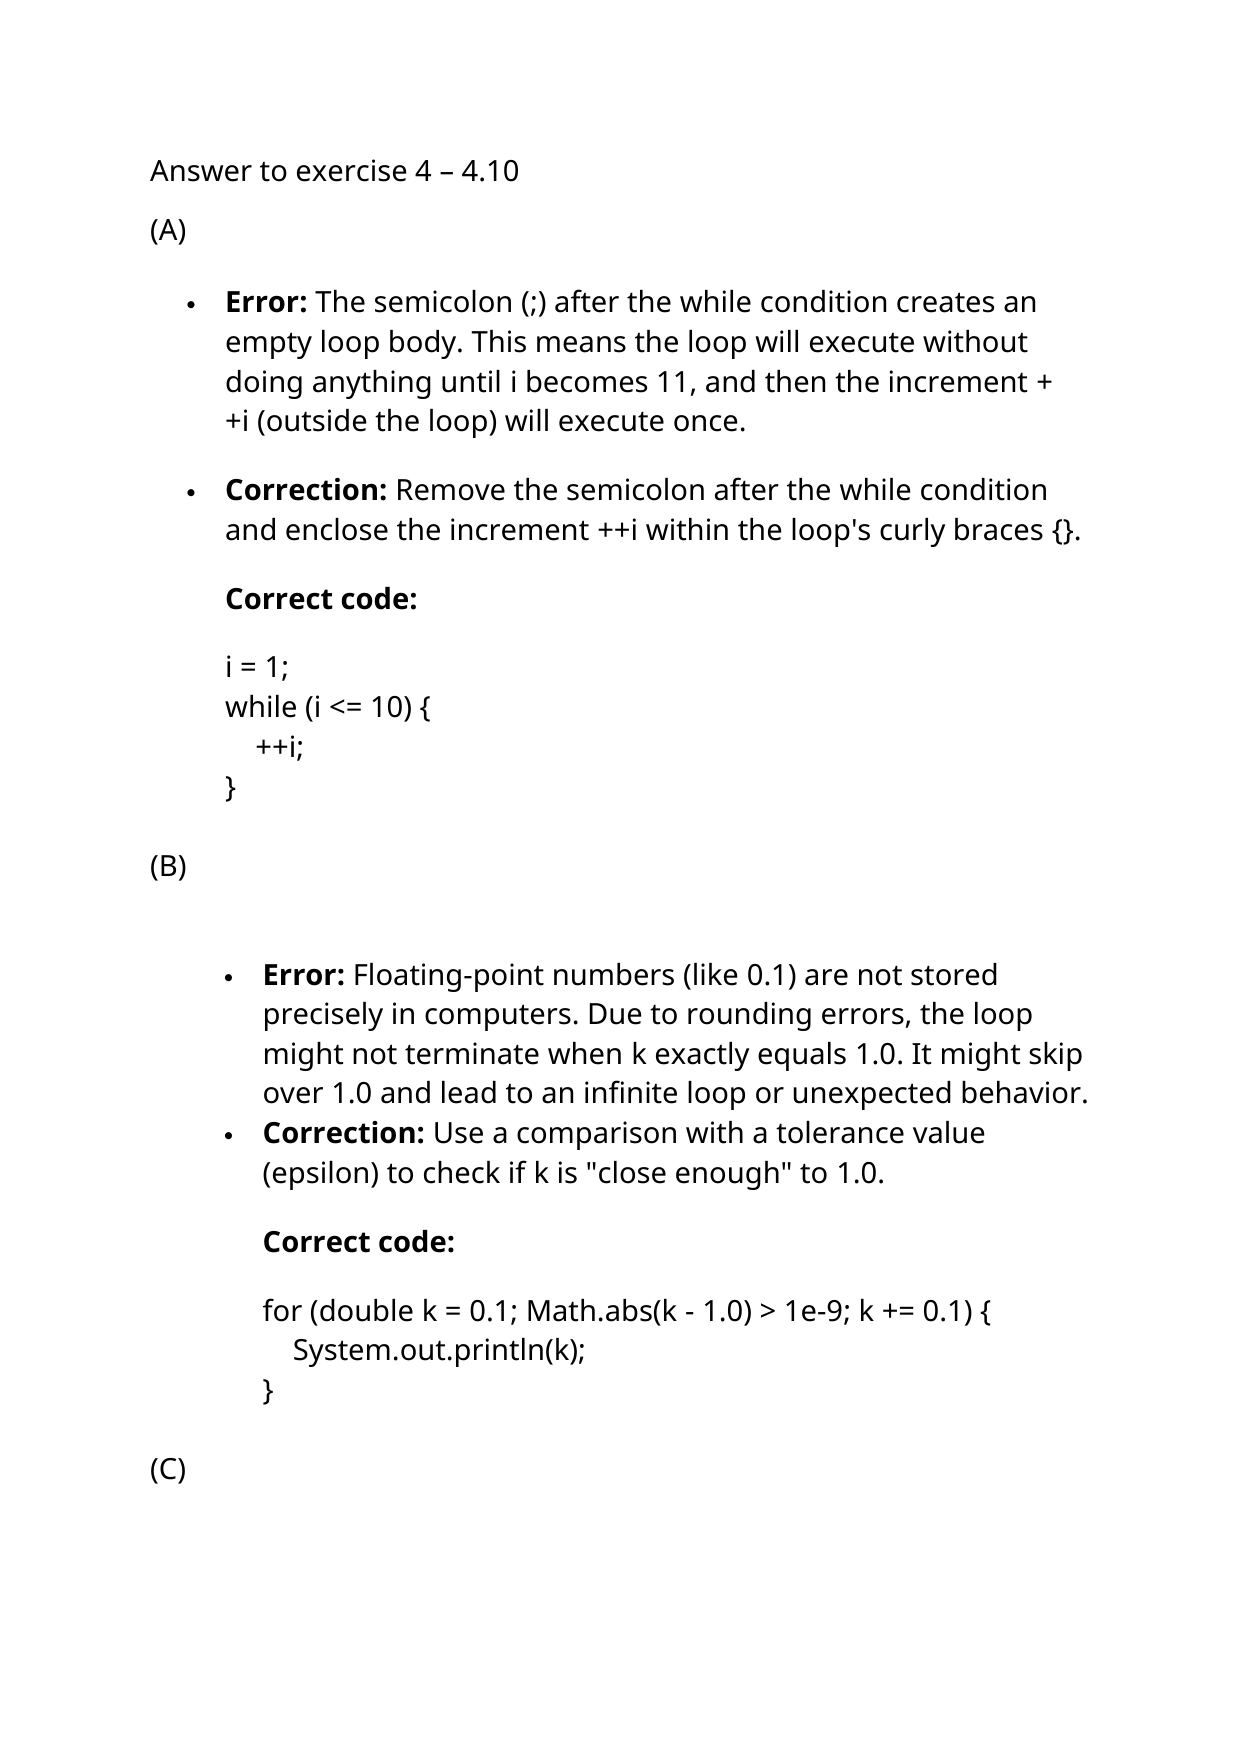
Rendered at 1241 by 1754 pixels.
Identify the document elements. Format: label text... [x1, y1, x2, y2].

text (C) [150, 1449, 1090, 1488]
list Correction: Use a comparison with a tolerance value (epsilon) to check if k is "close enough" to 1.0. [225, 1112, 1090, 1192]
text Correct code: [262, 1221, 1090, 1261]
text (B) [150, 845, 1090, 885]
text (A) [150, 209, 1090, 249]
list Correction: Remove the semicolon after the while condition and enclose the increment ++i within the loop's curly braces {}. [187, 469, 1090, 549]
text Correct code: [225, 578, 1090, 618]
text ++i; [225, 726, 1090, 766]
list Error: Floating-point numbers (like 0.1) are not stored precisely in computers. Due to rounding errors, the loop might not terminate when k exactly equals 1.0. It might skip over 1.0 and lead to an infinite loop or unexpected behavior. [225, 954, 1090, 1112]
list Error: The semicolon (;) after the while condition creates an empty loop body. This means the loop will execute without doing anything until i becomes 11, and then the increment ++i (outside the loop) will execute once. [187, 281, 1090, 440]
text i = 1; [225, 647, 1090, 686]
text System.out.println(k); [262, 1329, 1090, 1369]
text for (double k = 0.1; Math.abs(k - 1.0) > 1e-9; k += 0.1) { [262, 1290, 1090, 1329]
text } [262, 1369, 1090, 1409]
text while (i <= 10) { [225, 686, 1090, 726]
text } [225, 766, 1090, 806]
text Answer to exercise 4 – 4.10 [150, 150, 1090, 190]
